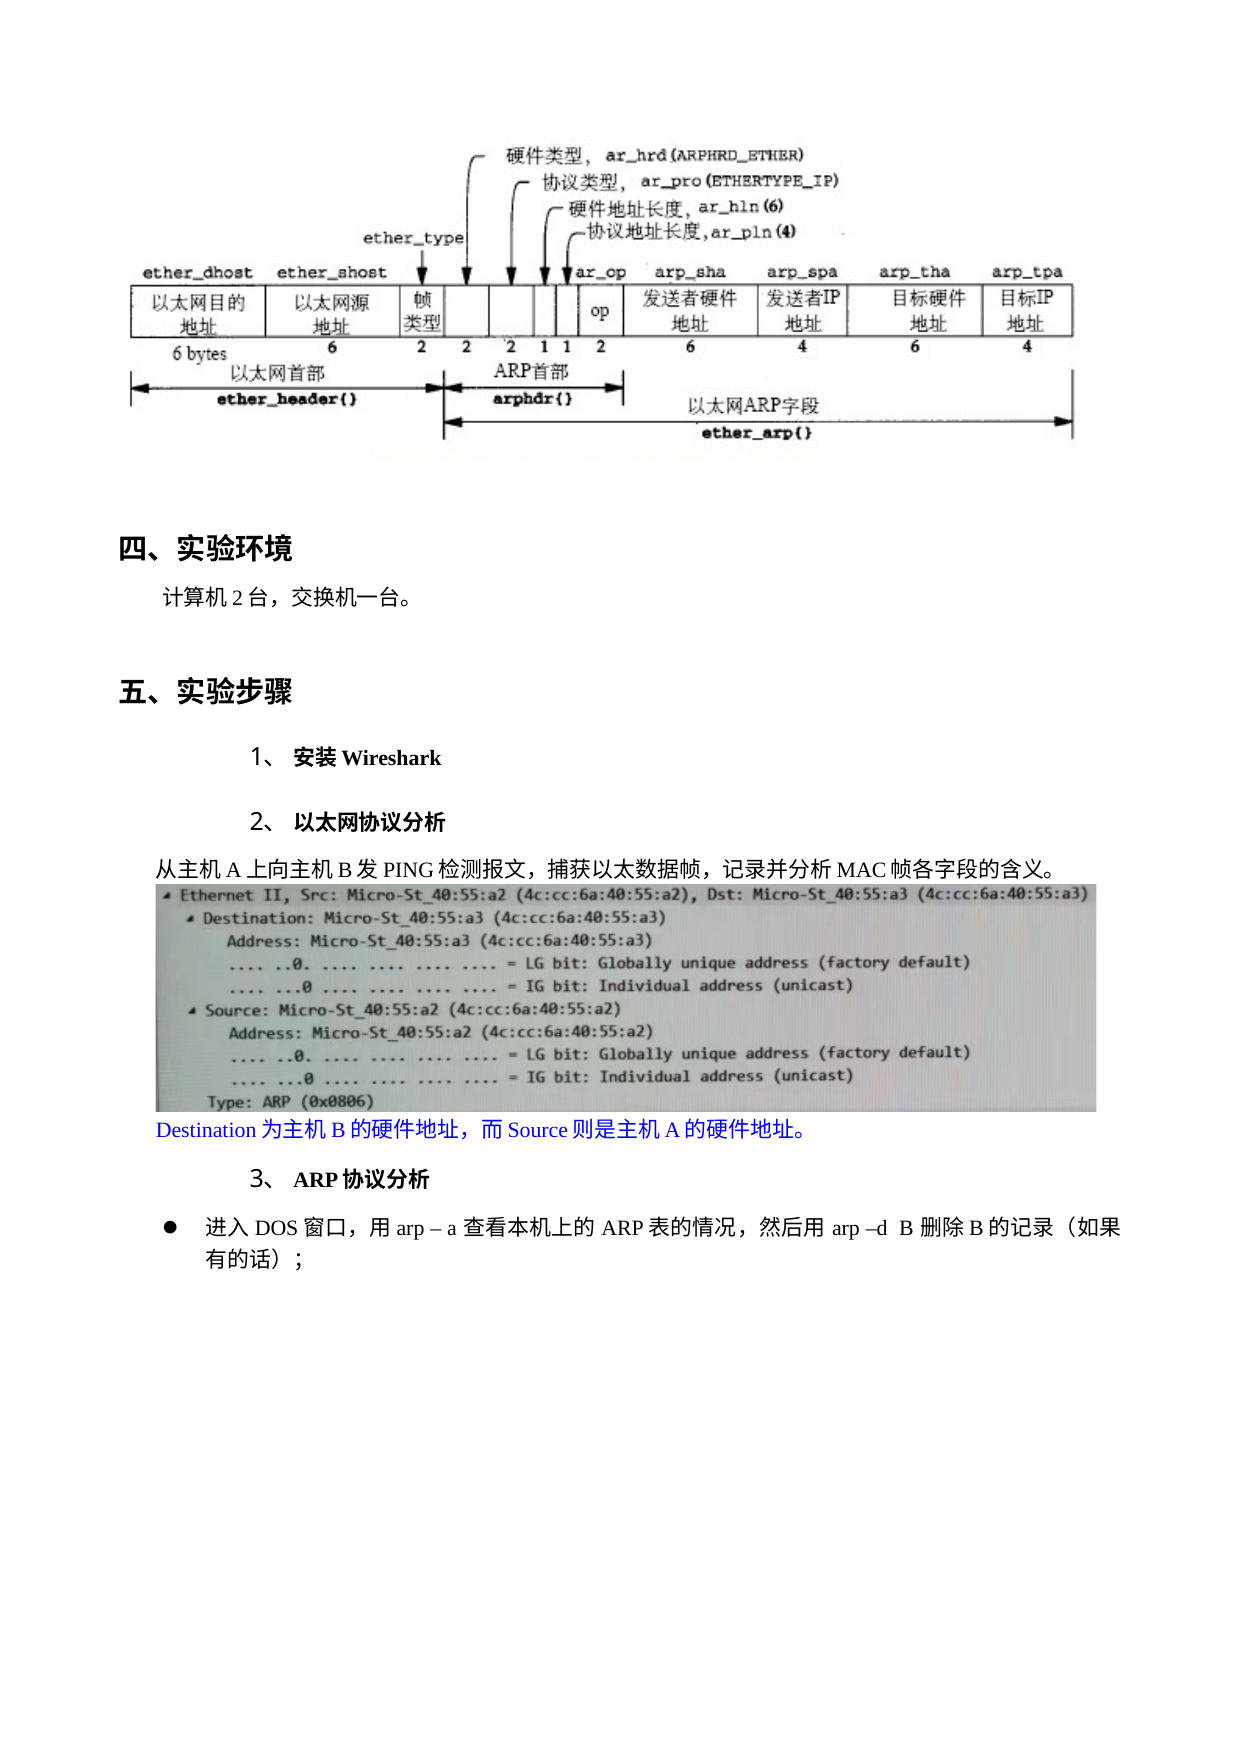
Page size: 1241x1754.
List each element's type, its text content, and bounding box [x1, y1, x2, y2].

picture [118, 124, 1095, 461]
list 安装Wireshark [249, 722, 1122, 787]
text 从主机A上向主机B发PING检测报文，捕获以太数据帧，记录并分析MAC帧各字段的含义。 [118, 852, 1122, 884]
list 进入DOS窗口，用arp – a 查看本机上的ARP表的情况，然后用 arp –d B 删除B的记录（如果有的话）； [162, 1209, 1122, 1274]
picture [155, 884, 1097, 1112]
text 计算机2台，交换机一台。 [118, 579, 1122, 612]
list 实验环境 [118, 514, 1122, 579]
list 以太网协议分析 [249, 787, 1122, 852]
list 实验步骤 [118, 657, 1122, 722]
text Destination为主机B的硬件地址，而Source则是主机A的硬件地址。 [118, 1112, 1122, 1144]
list ARP协议分析 [249, 1144, 1122, 1209]
